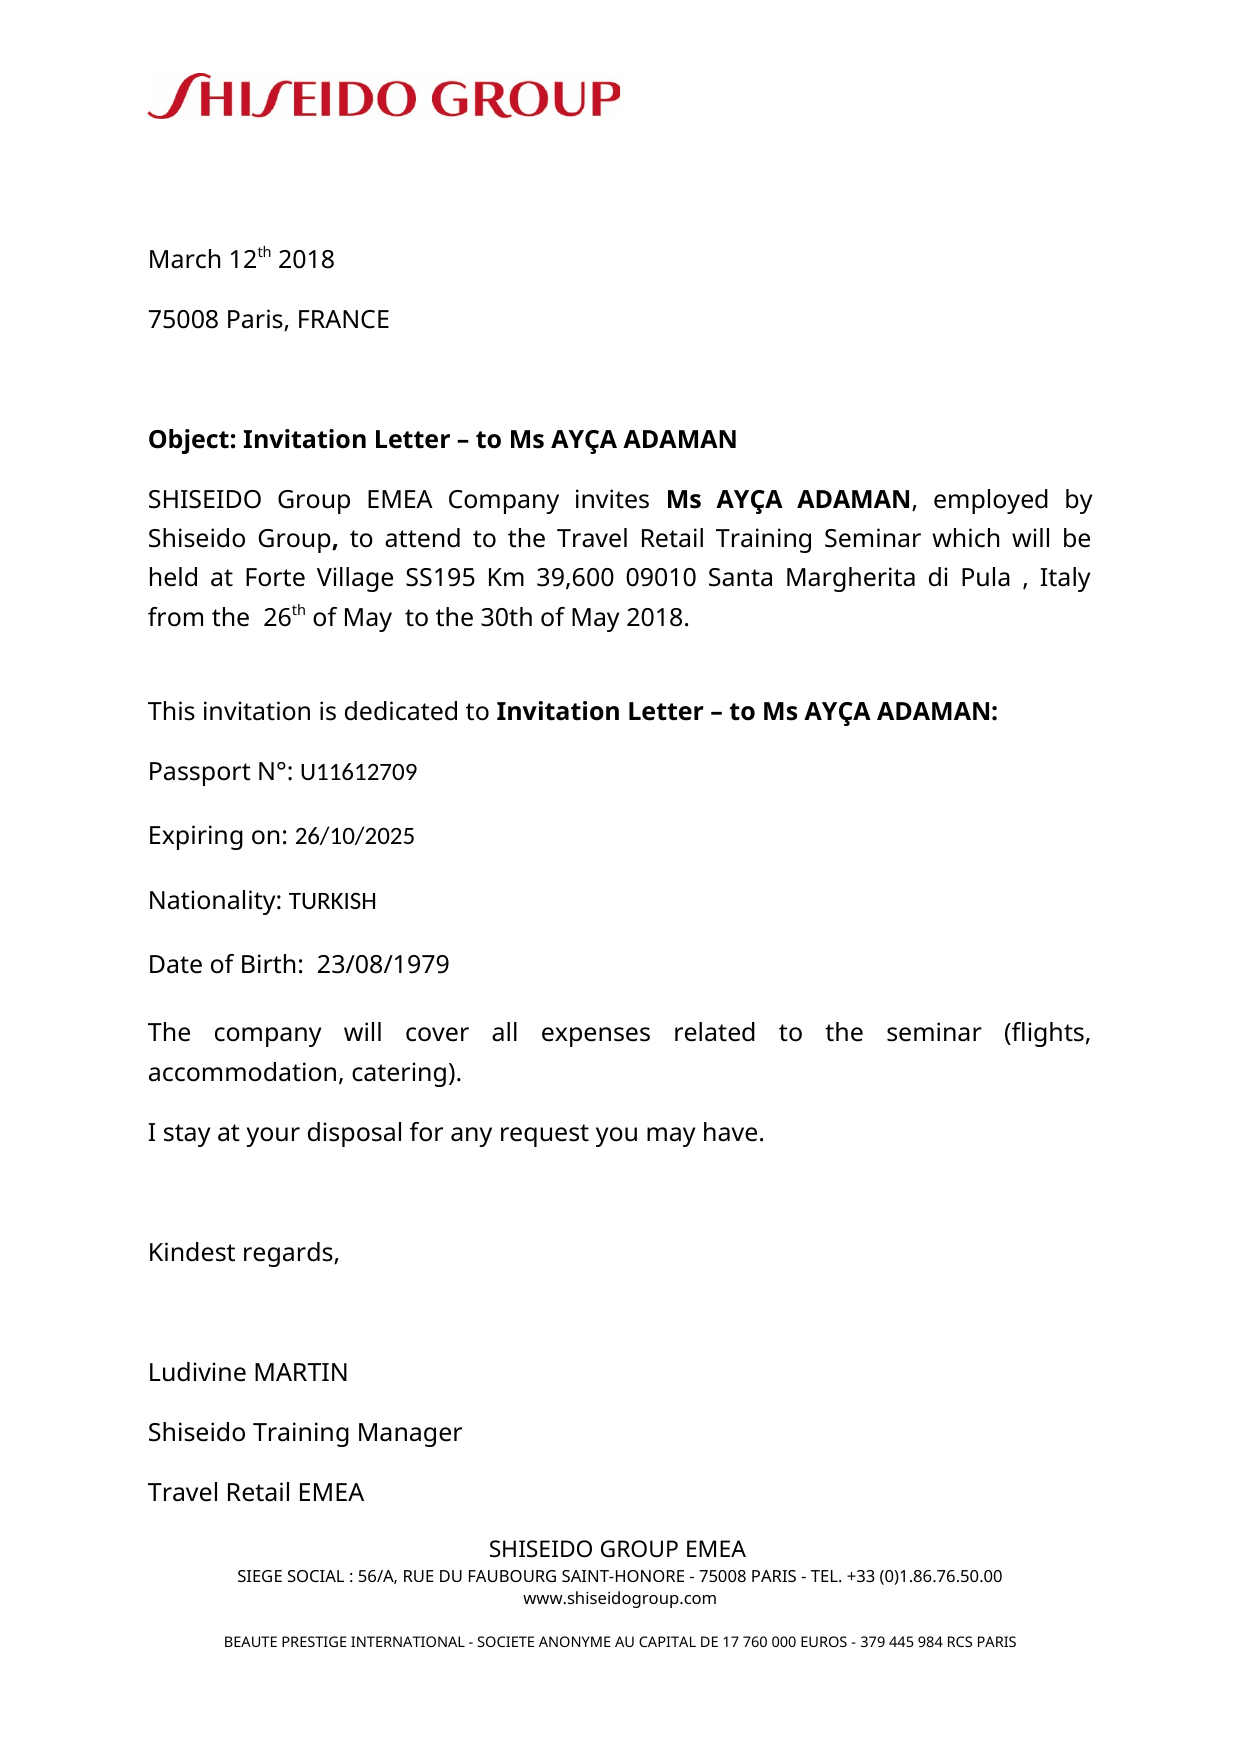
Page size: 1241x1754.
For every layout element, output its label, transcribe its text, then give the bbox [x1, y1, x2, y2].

text 75008 Paris, FRANCE [148, 302, 1093, 336]
text Shiseido Training Manager [148, 1414, 1093, 1448]
text Date of Birth: 23/08/1979 [148, 947, 1093, 981]
text March 12th 2018 [148, 242, 1093, 276]
text The company will cover all expenses related to the seminar (flights, accommodation, catering). [148, 1015, 1093, 1088]
text SHISEIDO Group EMEA Company invites Ms AYÇA ADAMAN, employed by Shiseido Group, to attend to the Travel Retail Training Seminar which will be held at Forte Village SS195 Km 39,600 09010 Santa Margherita di Pula , Italy from the 26th of May to the 30th of May 2018. [148, 482, 1093, 633]
text Expiring on: 26/10/2025 [148, 818, 1093, 852]
text Passport N°: U11612709 [148, 753, 1093, 787]
text Ludivine MARTIN [148, 1354, 1093, 1388]
text Nationality: TURKISH [148, 882, 1093, 916]
text I stay at your disposal for any request you may have. [148, 1114, 1093, 1148]
text Kindest regards, [148, 1234, 1093, 1268]
text Object: Invitation Letter – to Ms AYÇA ADAMAN [148, 422, 1093, 456]
text This invitation is dedicated to Invitation Letter – to Ms AYÇA ADAMAN: [148, 693, 1093, 727]
picture [147, 73, 621, 119]
text Travel Retail EMEA [148, 1474, 1093, 1508]
